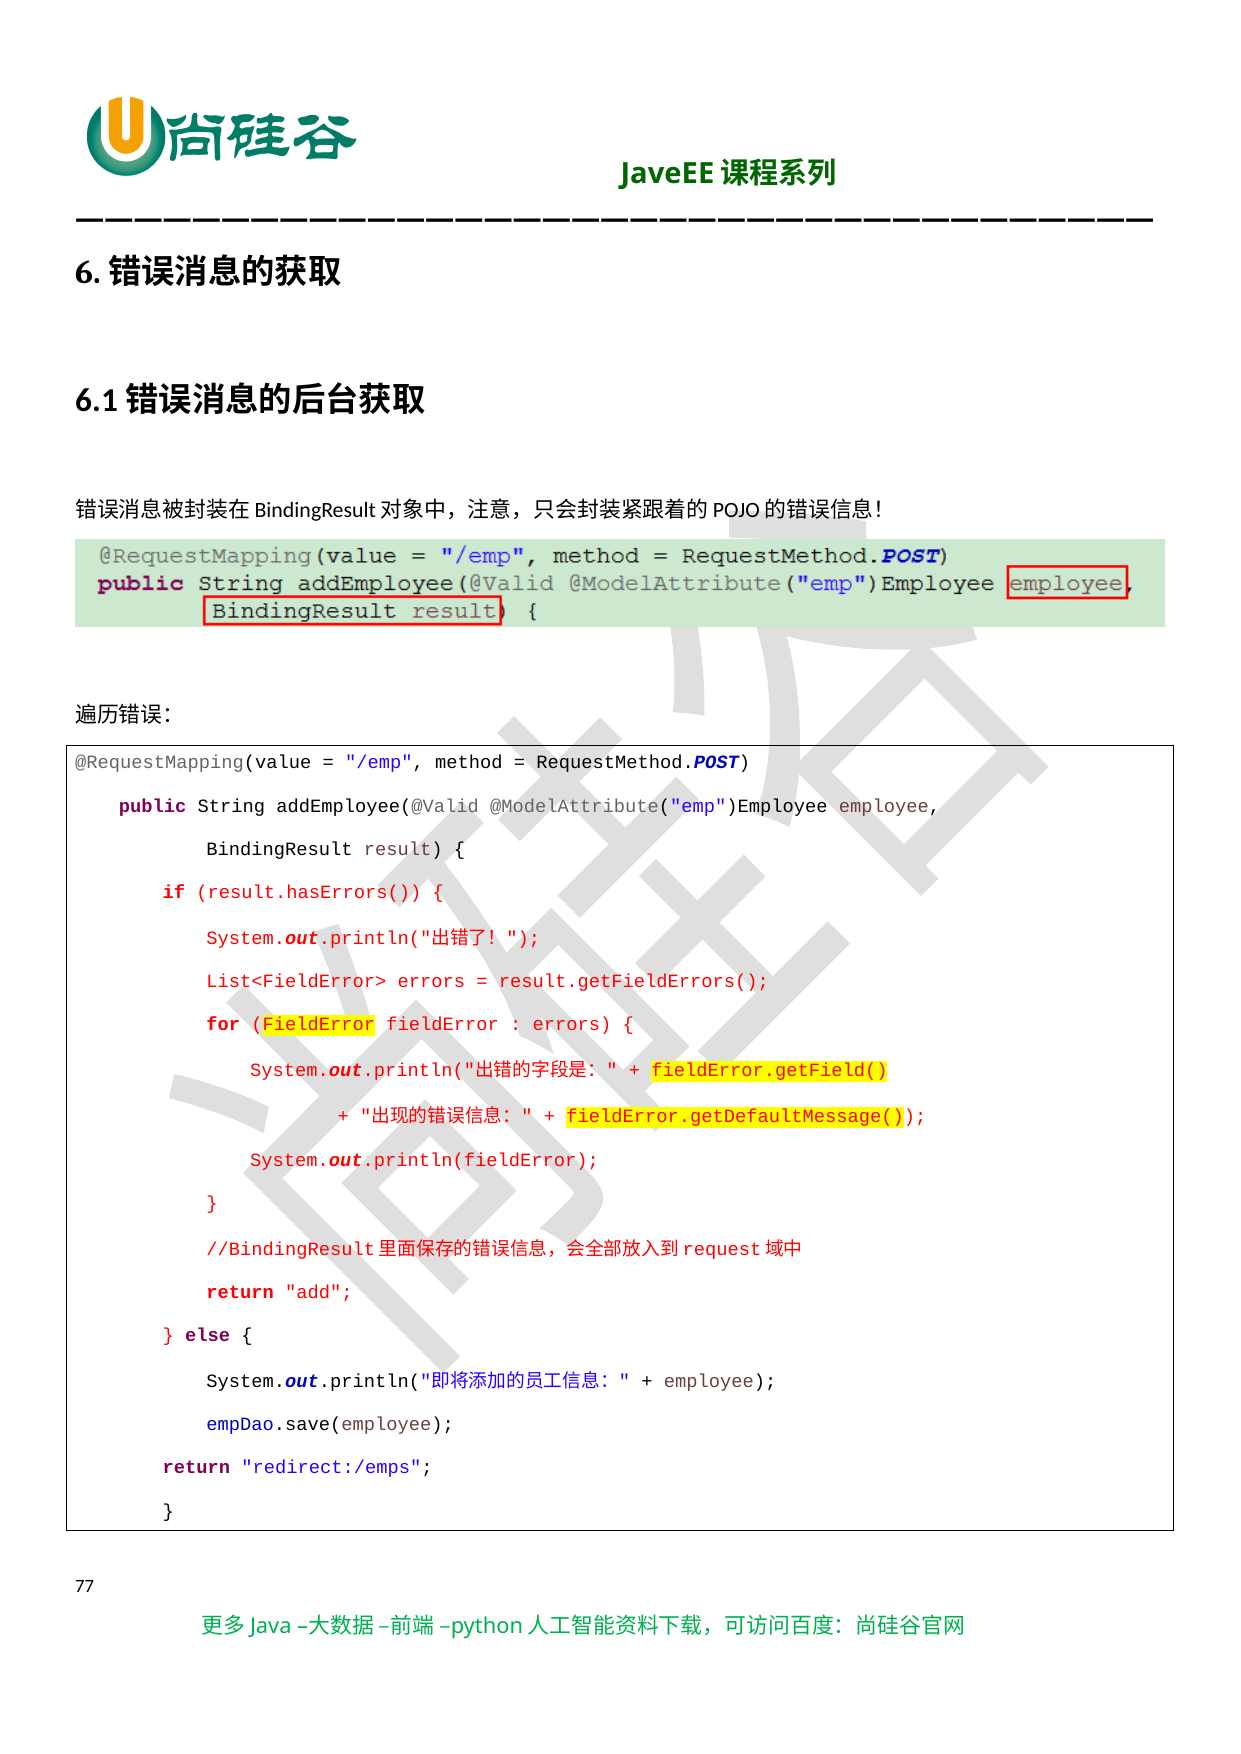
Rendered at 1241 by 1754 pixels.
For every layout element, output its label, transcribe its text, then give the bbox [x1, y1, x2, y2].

text if (result.hasErrors()) { [67, 874, 1173, 909]
picture [75, 539, 1166, 627]
text BindingResult result) { [67, 831, 1173, 866]
text for (FieldError fieldError : errors) { [67, 1006, 1173, 1042]
text 错误消息被封装在BindingResult对象中，注意，只会封装紧跟着的POJO的错误信息！ [75, 491, 1165, 524]
text return "redirect:/emps"; [67, 1449, 1173, 1485]
text List<FieldError> errors = result.getFieldErrors(); [67, 963, 1173, 999]
subtitle 6.1 错误消息的后台获取 [75, 364, 1165, 429]
text } else { [67, 1317, 1173, 1353]
text System.out.println("出错的字段是：" + fieldError.getField() [67, 1049, 1173, 1085]
picture [75, 88, 363, 184]
text } [67, 1185, 1173, 1220]
subtitle 6. 错误消息的获取 [75, 237, 1165, 302]
text //BindingResult里面保存的错误信息，会全部放入到request域中 [67, 1228, 1173, 1263]
text System.out.println(fieldError); [67, 1142, 1173, 1177]
text System.out.println("出错了！"); [67, 917, 1173, 953]
text return "add"; [67, 1274, 1173, 1310]
text System.out.println("即将添加的员工信息：" + employee); [67, 1360, 1173, 1396]
text + "出现的错误信息：" + fieldError.getDefaultMessage()); [67, 1096, 1173, 1131]
text public String addEmployee(@Valid @ModelAttribute("emp")Employee employee, [67, 788, 1173, 823]
text empDao.save(employee); [67, 1406, 1173, 1442]
text } [67, 1493, 1173, 1530]
text @RequestMapping(value = "/emp", method = RequestMethod.POST) [67, 746, 1173, 780]
text 遍历错误： [75, 696, 1165, 729]
